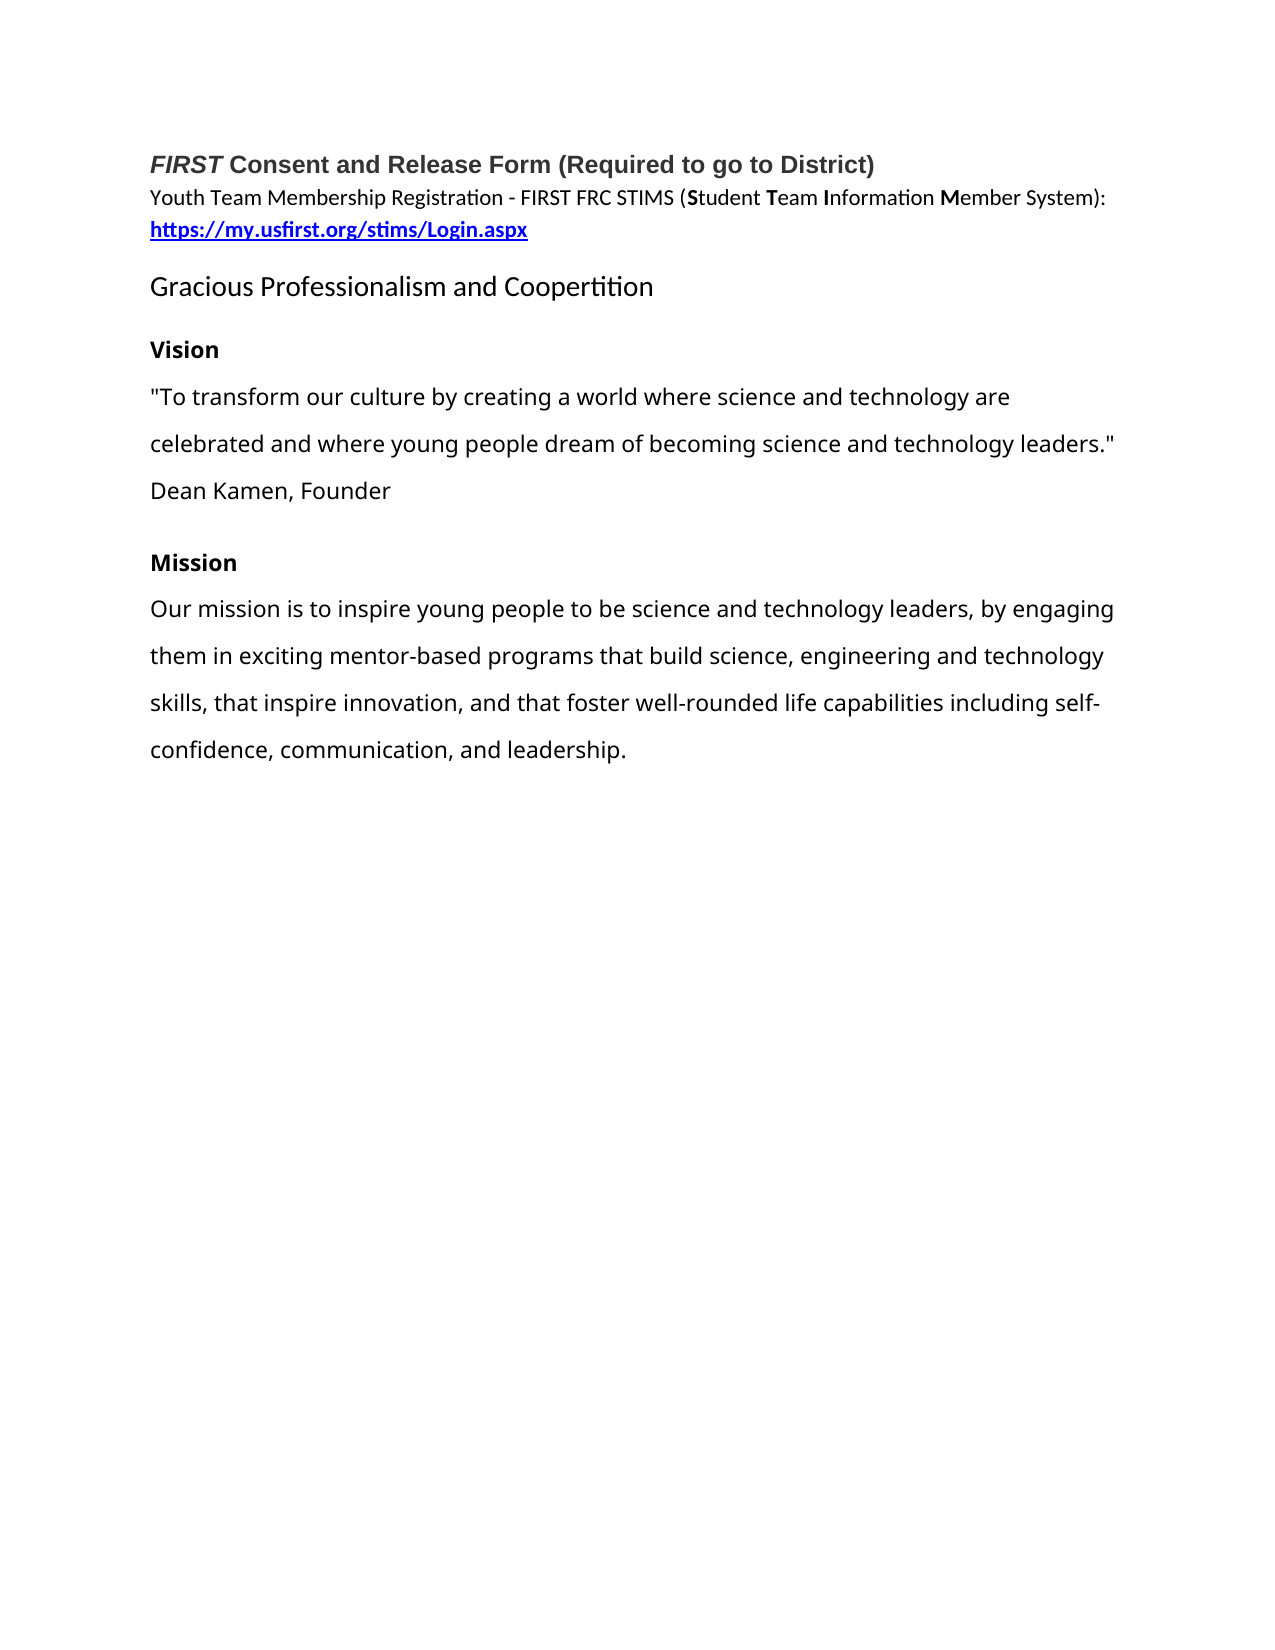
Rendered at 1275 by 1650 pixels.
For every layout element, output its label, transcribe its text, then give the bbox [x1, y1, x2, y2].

text Gracious Professionalism and Coopertition [150, 268, 1125, 304]
text Vision "To transform our culture by creating a world where science and technology are celebrated and where young people dream of becoming science and technology leaders." Dean Kamen, Founder [150, 334, 1125, 506]
text Mission Our mission is to inspire young people to be science and technology leaders, by engaging them in exciting mentor-based programs that build science, engineering and technology skills, that inspire innovation, and that foster well-rounded life capabilities including self-confidence, communication, and leadership. [150, 547, 1125, 765]
text FIRST Consent and Release Form (Required to go to District) Youth Team Membership Registration - FIRST FRC STIMS (Student Team Information Member System): https://my.usfirst.org/stims/Login.aspx [150, 150, 1125, 243]
